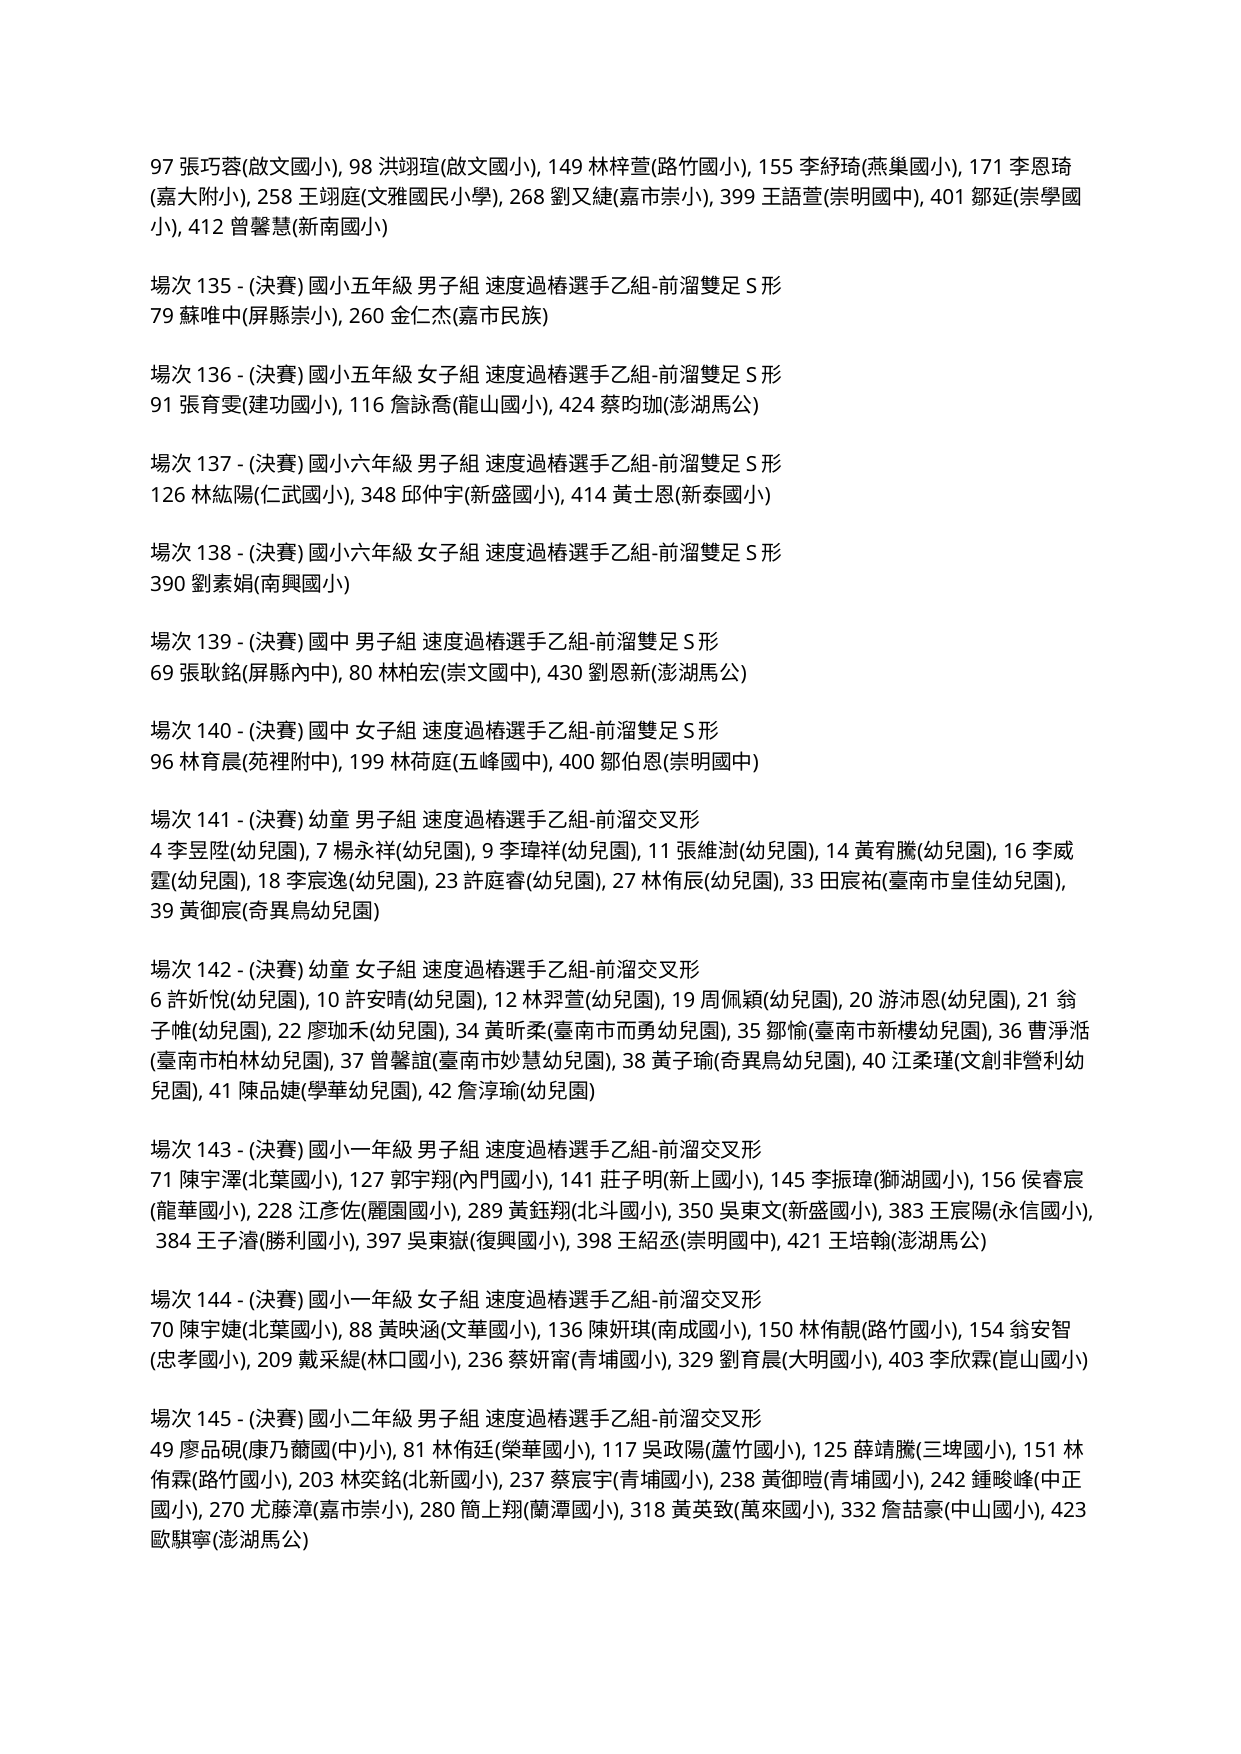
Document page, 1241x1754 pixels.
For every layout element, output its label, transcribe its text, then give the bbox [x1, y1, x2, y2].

text 71 陳宇澤(北葉國小), 127 郭宇翔(內門國小), 141 莊子明(新上國小), 145 李振瑋(獅湖國小), 156 侯睿宸(龍華國小), 228 江彥佐(麗園國小), 289 黃鈺翔(北斗國小), 350 吳東文(新盛國小), 383 王宸陽(永信國小), 384 王子濬(勝利國小), 397 吳東嶽(復興國小), 398 王紹丞(崇明國中), 421 王培翰(澎湖馬公) [150, 1164, 1090, 1255]
text 6 許妡悅(幼兒園), 10 許安晴(幼兒園), 12 林羿萱(幼兒園), 19 周佩穎(幼兒園), 20 游沛恩(幼兒園), 21 翁子帷(幼兒園), 22 廖珈禾(幼兒園), 34 黃昕柔(臺南市而勇幼兒園), 35 鄒愉(臺南市新樓幼兒園), 36 曹淨湉(臺南市柏林幼兒園), 37 曾馨誼(臺南市妙慧幼兒園), 38 黃子瑜(奇異鳥幼兒園), 40 江柔瑾(文創非營利幼兒園), 41 陳品婕(學華幼兒園), 42 詹淳瑜(幼兒園) [150, 984, 1090, 1105]
text 96 林育晨(苑裡附中), 199 林荷庭(五峰國中), 400 鄒伯恩(崇明國中) [150, 745, 1090, 775]
text 場次142 - (決賽) 幼童 女子組 速度過樁選手乙組-前溜交叉形 [150, 953, 1090, 984]
text 場次143 - (決賽) 國小一年級 男子組 速度過樁選手乙組-前溜交叉形 [150, 1133, 1090, 1164]
text 場次136 - (決賽) 國小五年級 女子組 速度過樁選手乙組-前溜雙足S形 [150, 358, 1090, 389]
text 場次145 - (決賽) 國小二年級 男子組 速度過樁選手乙組-前溜交叉形 [150, 1402, 1090, 1433]
text 390 劉素娟(南興國小) [150, 567, 1090, 597]
text 場次135 - (決賽) 國小五年級 男子組 速度過樁選手乙組-前溜雙足S形 [150, 269, 1090, 300]
text 場次137 - (決賽) 國小六年級 男子組 速度過樁選手乙組-前溜雙足S形 [150, 447, 1090, 478]
text 場次141 - (決賽) 幼童 男子組 速度過樁選手乙組-前溜交叉形 [150, 804, 1090, 834]
text 70 陳宇婕(北葉國小), 88 黃映涵(文華國小), 136 陳姸琪(南成國小), 150 林侑靚(路竹國小), 154 翁安智(忠孝國小), 209 戴采緹(林口國小), 236 蔡妍甯(青埔國小), 329 劉育晨(大明國小), 403 李欣霖(崑山國小) [150, 1313, 1090, 1374]
text 4 李昱陞(幼兒園), 7 楊永祥(幼兒園), 9 李瑋祥(幼兒園), 11 張維澍(幼兒園), 14 黃宥騰(幼兒園), 16 李威霆(幼兒園), 18 李宸逸(幼兒園), 23 許庭睿(幼兒園), 27 林侑辰(幼兒園), 33 田宸祐(臺南市皇佳幼兒園), 39 黃御宸(奇異鳥幼兒園) [150, 834, 1090, 925]
text 97 張巧蓉(啟文國小), 98 洪翊瑄(啟文國小), 149 林梓萱(路竹國小), 155 李紓琦(燕巢國小), 171 李恩琦(嘉大附小), 258 王翊庭(文雅國民小學), 268 劉又緁(嘉市崇小), 399 王語萱(崇明國中), 401 鄒延(崇學國小), 412 曾馨慧(新南國小) [150, 150, 1090, 241]
text 場次139 - (決賽) 國中 男子組 速度過樁選手乙組-前溜雙足S形 [150, 626, 1090, 656]
text 場次140 - (決賽) 國中 女子組 速度過樁選手乙組-前溜雙足S形 [150, 715, 1090, 745]
text 場次144 - (決賽) 國小一年級 女子組 速度過樁選手乙組-前溜交叉形 [150, 1283, 1090, 1313]
text 91 張育雯(建功國小), 116 詹詠喬(龍山國小), 424 蔡昀珈(澎湖馬公) [150, 389, 1090, 419]
text 79 蘇唯中(屏縣崇小), 260 金仁杰(嘉市民族) [150, 300, 1090, 330]
text 場次138 - (決賽) 國小六年級 女子組 速度過樁選手乙組-前溜雙足S形 [150, 537, 1090, 567]
text 69 張耿銘(屏縣內中), 80 林柏宏(崇文國中), 430 劉恩新(澎湖馬公) [150, 656, 1090, 686]
text 126 林紘陽(仁武國小), 348 邱仲宇(新盛國小), 414 黃士恩(新泰國小) [150, 478, 1090, 508]
text 49 廖品硯(康乃薾國(中)小), 81 林侑廷(榮華國小), 117 吳政陽(蘆竹國小), 125 薛靖騰(三埤國小), 151 林侑霖(路竹國小), 203 林奕銘(北新國小), 237 蔡宸宇(青埔國小), 238 黃御暟(青埔國小), 242 鍾畯峰(中正國小), 270 尤藤漳(嘉市崇小), 280 簡上翔(蘭潭國小), 318 黃英致(萬來國小), 332 詹喆豪(中山國小), 423 歐騏寧(澎湖馬公) [150, 1433, 1090, 1554]
